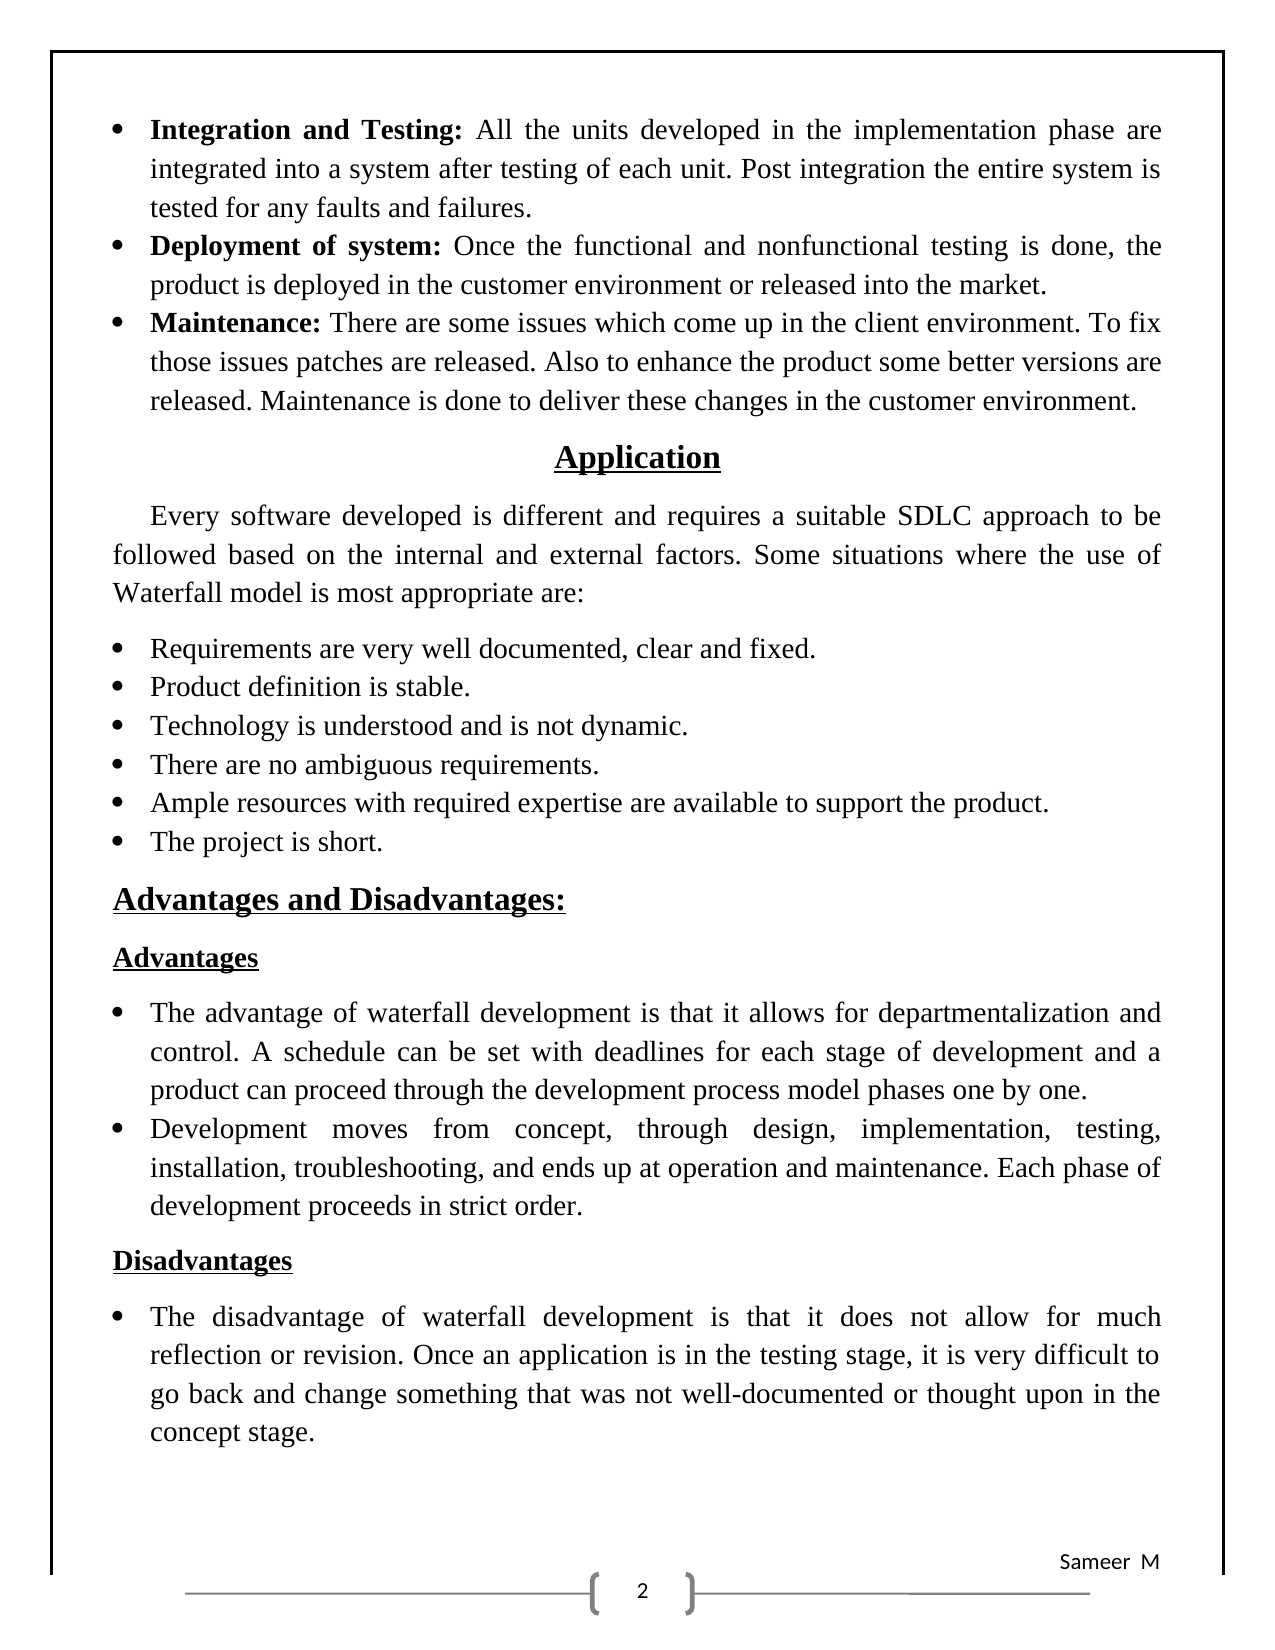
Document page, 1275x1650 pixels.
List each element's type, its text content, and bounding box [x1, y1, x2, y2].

text Advantages and Disadvantages: [112, 879, 1162, 918]
list The project is short. [112, 824, 1162, 858]
text Every software developed is different and requires a suitable SDLC approach to be followed based on the internal and external factors. Some situations where the use of Waterfall model is most appropriate are: [112, 498, 1162, 609]
list There are no ambiguous requirements. [112, 747, 1162, 780]
list The disadvantage of waterfall development is that it does not allow for much reflection or revision. Once an application is in the testing stage, it is very difficult to go back and change something that was not well-documented or thought upon in the concept stage. [112, 1299, 1162, 1448]
list Technology is understood and is not dynamic. [112, 708, 1162, 742]
list Deployment of system: Once the functional and nonfunctional testing is done, the product is deployed in the customer environment or released into the market. [112, 228, 1162, 300]
list Ample resources with required expertise are available to support the product. [112, 785, 1162, 819]
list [112, 112, 1162, 223]
text Application [112, 438, 1162, 476]
list Requirements are very well documented, clear and fixed. [112, 631, 1162, 664]
list Product definition is stable. [112, 669, 1162, 703]
list The advantage of waterfall development is that it allows for departmentalization and control. A schedule can be set with deadlines for each stage of development and a product can proceed through the development process model phases one by one. [112, 995, 1162, 1106]
list Development moves from concept, through design, implementation, testing, installation, troubleshooting, and ends up at operation and maintenance. Each phase of development proceeds in strict order. [112, 1111, 1162, 1222]
text Disadvantages [112, 1243, 1162, 1277]
text Advantages [112, 940, 1162, 974]
list Maintenance: There are some issues which come up in the client environment. To fix those issues patches are released. Also to enhance the product some better versions are released. Maintenance is done to deliver these changes in the customer environment. [112, 305, 1162, 416]
